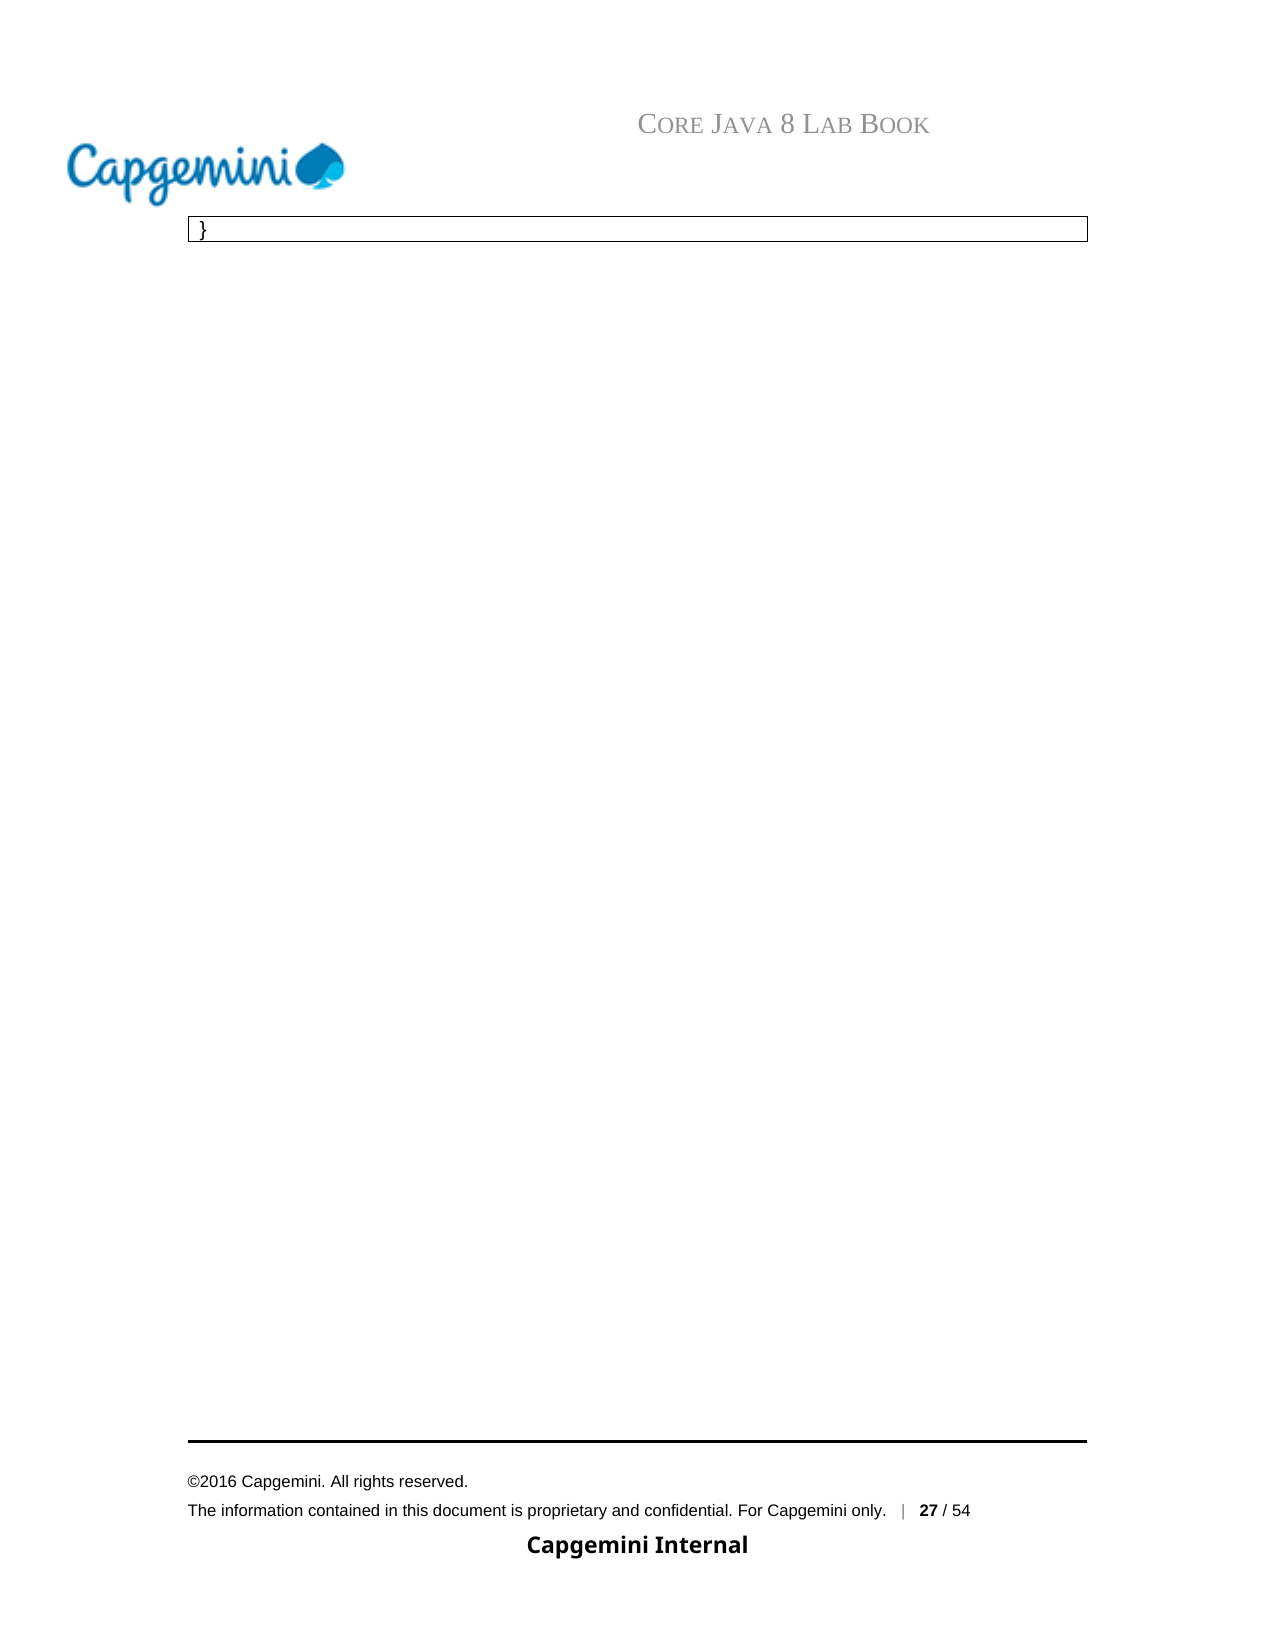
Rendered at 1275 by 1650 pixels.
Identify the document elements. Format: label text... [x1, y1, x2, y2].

picture [66, 134, 348, 216]
